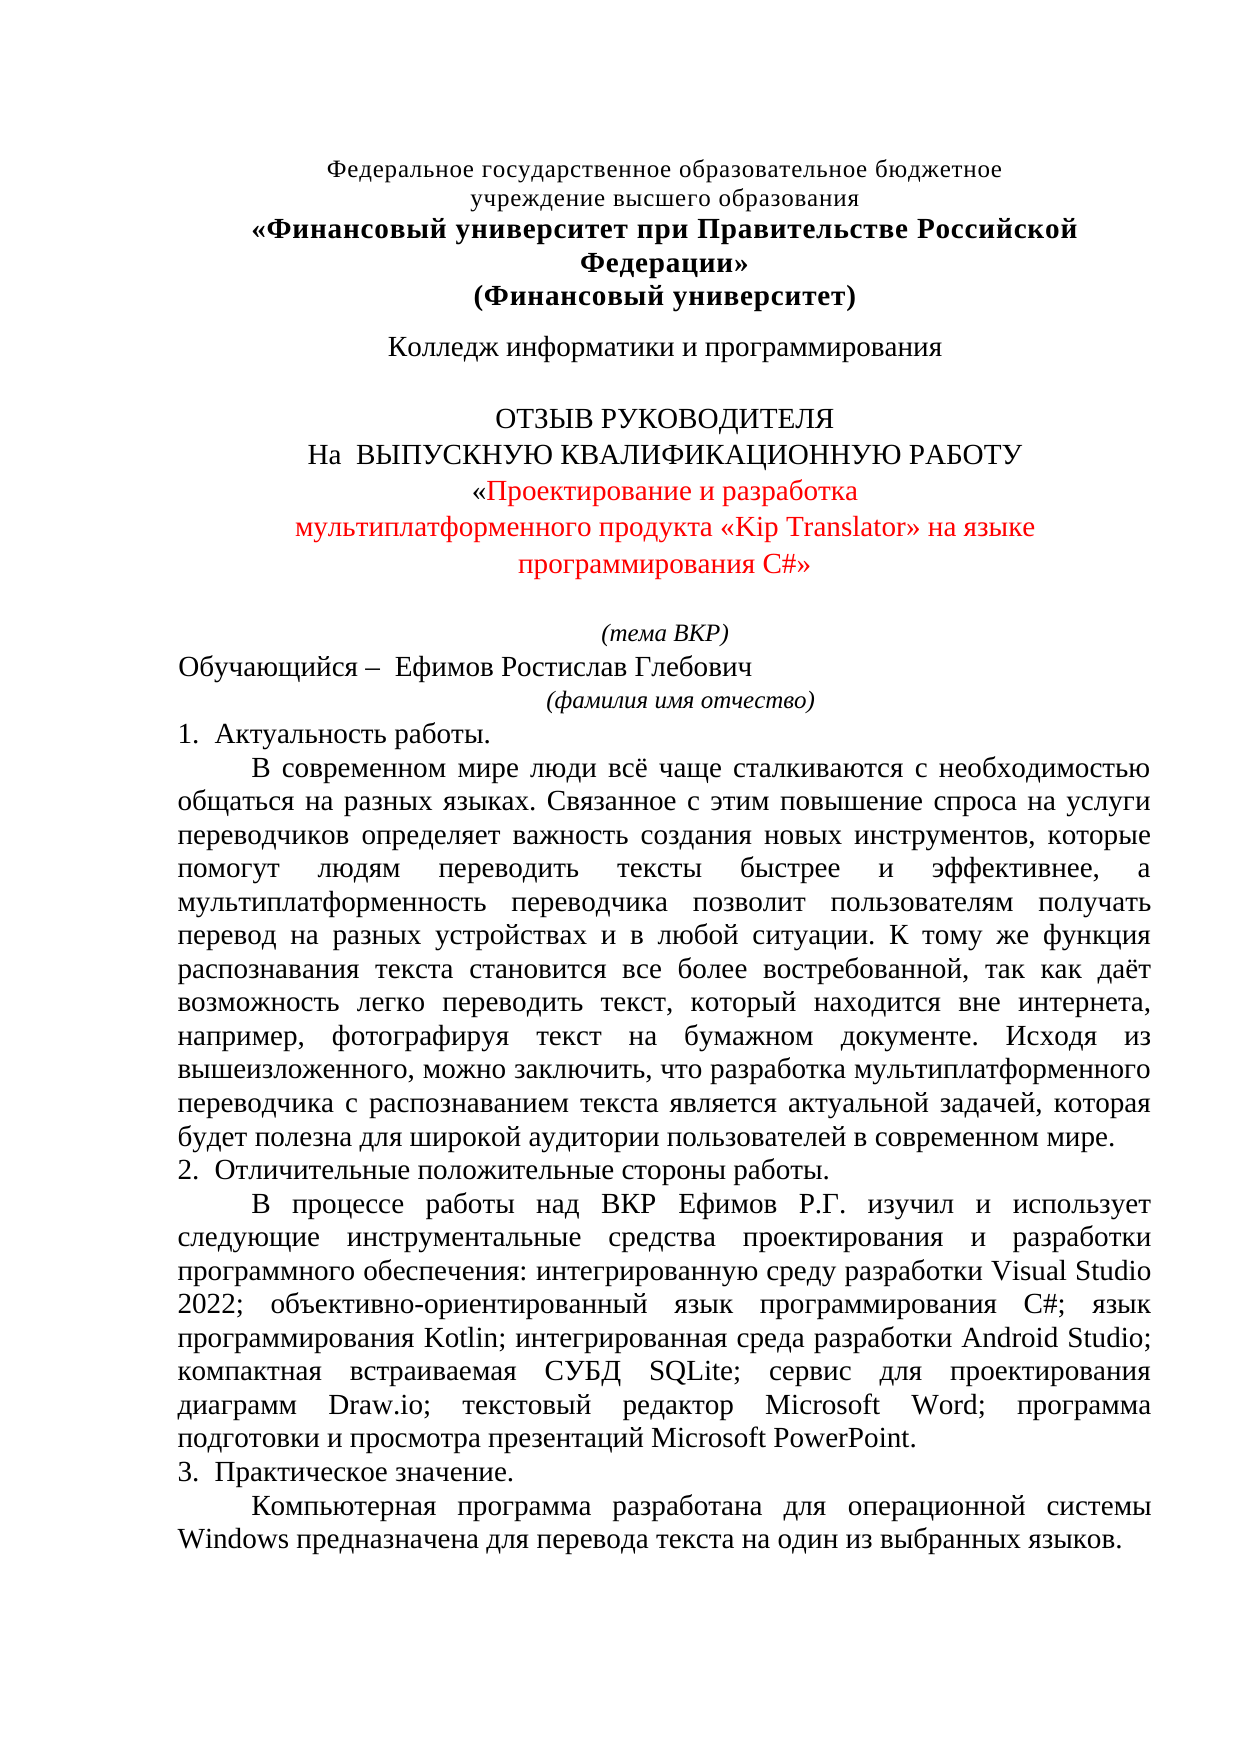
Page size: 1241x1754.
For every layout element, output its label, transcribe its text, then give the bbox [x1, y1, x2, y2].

text В процессе работы над ВКР Ефимов Р.Г. изучил и использует следующие инструментальные средства проектирования и разработки программного обеспечения: интегрированную среду разработки Visual Studio 2022; объективно-ориентированный язык программирования C#; язык программирования Kotlin; интегрированная среда разработки Android Studio; компактная встраиваемая СУБД SQLite; сервис для проектирования диаграмм Draw.io; текстовый редактор Microsoft Word; программа подготовки и просмотра презентаций Microsoft PowerPoint. [177, 1186, 1152, 1454]
text (Финансовый университет) [177, 278, 1152, 312]
text Обучающийся – Ефимов Ростислав Глебович [177, 649, 1152, 683]
text На ВЫПУСКНУЮ КВАЛИФИКАЦИОННУЮ РАБОТУ [177, 437, 1152, 471]
list Практическое значение. [177, 1454, 1152, 1488]
text (фамилия имя отчество) [177, 685, 1152, 714]
text Колледж информатики и программирования [177, 329, 1152, 362]
list Актуальность работы. [177, 716, 1152, 750]
text Федеральное государственное образовательное бюджетное [177, 154, 1151, 183]
text «Проектирование и разработка [177, 473, 1152, 507]
text Компьютерная программа разработана для операционной системы Windows предназначена для перевода текста на один из выбранных языков. [177, 1488, 1152, 1555]
text В современном мире люди всё чаще сталкиваются с необходимостью общаться на разных языках. Связанное с этим повышение спроса на услуги переводчиков определяет важность создания новых инструментов, которые помогут людям переводить тексты быстрее и эффективнее, а мультиплатформенность переводчика позволит пользователям получать перевод на разных устройствах и в любой ситуации. К тому же функция распознавания текста становится все более востребованной, так как даёт возможность легко переводить текст, который находится вне интернета, например, фотографируя текст на бумажном документе. Исходя из вышеизложенного, можно заключить, что разработка мультиплатформенного переводчика с распознаванием текста является актуальной задачей, которая будет полезна для широкой аудитории пользователей в современном мире. [177, 750, 1152, 1152]
list Отличительные положительные стороны работы. [177, 1152, 1152, 1186]
text учреждение высшего образования [177, 183, 1151, 211]
text ОТЗЫВ РУКОВОДИТЕЛЯ [177, 401, 1152, 435]
text (тема ВКР) [177, 618, 1152, 647]
text мультиплатформенного продукта «Kip Translator» на языке программирования C#» [177, 509, 1152, 579]
text «Финансовый университет при Правительстве Российской Федерации» [177, 211, 1151, 278]
